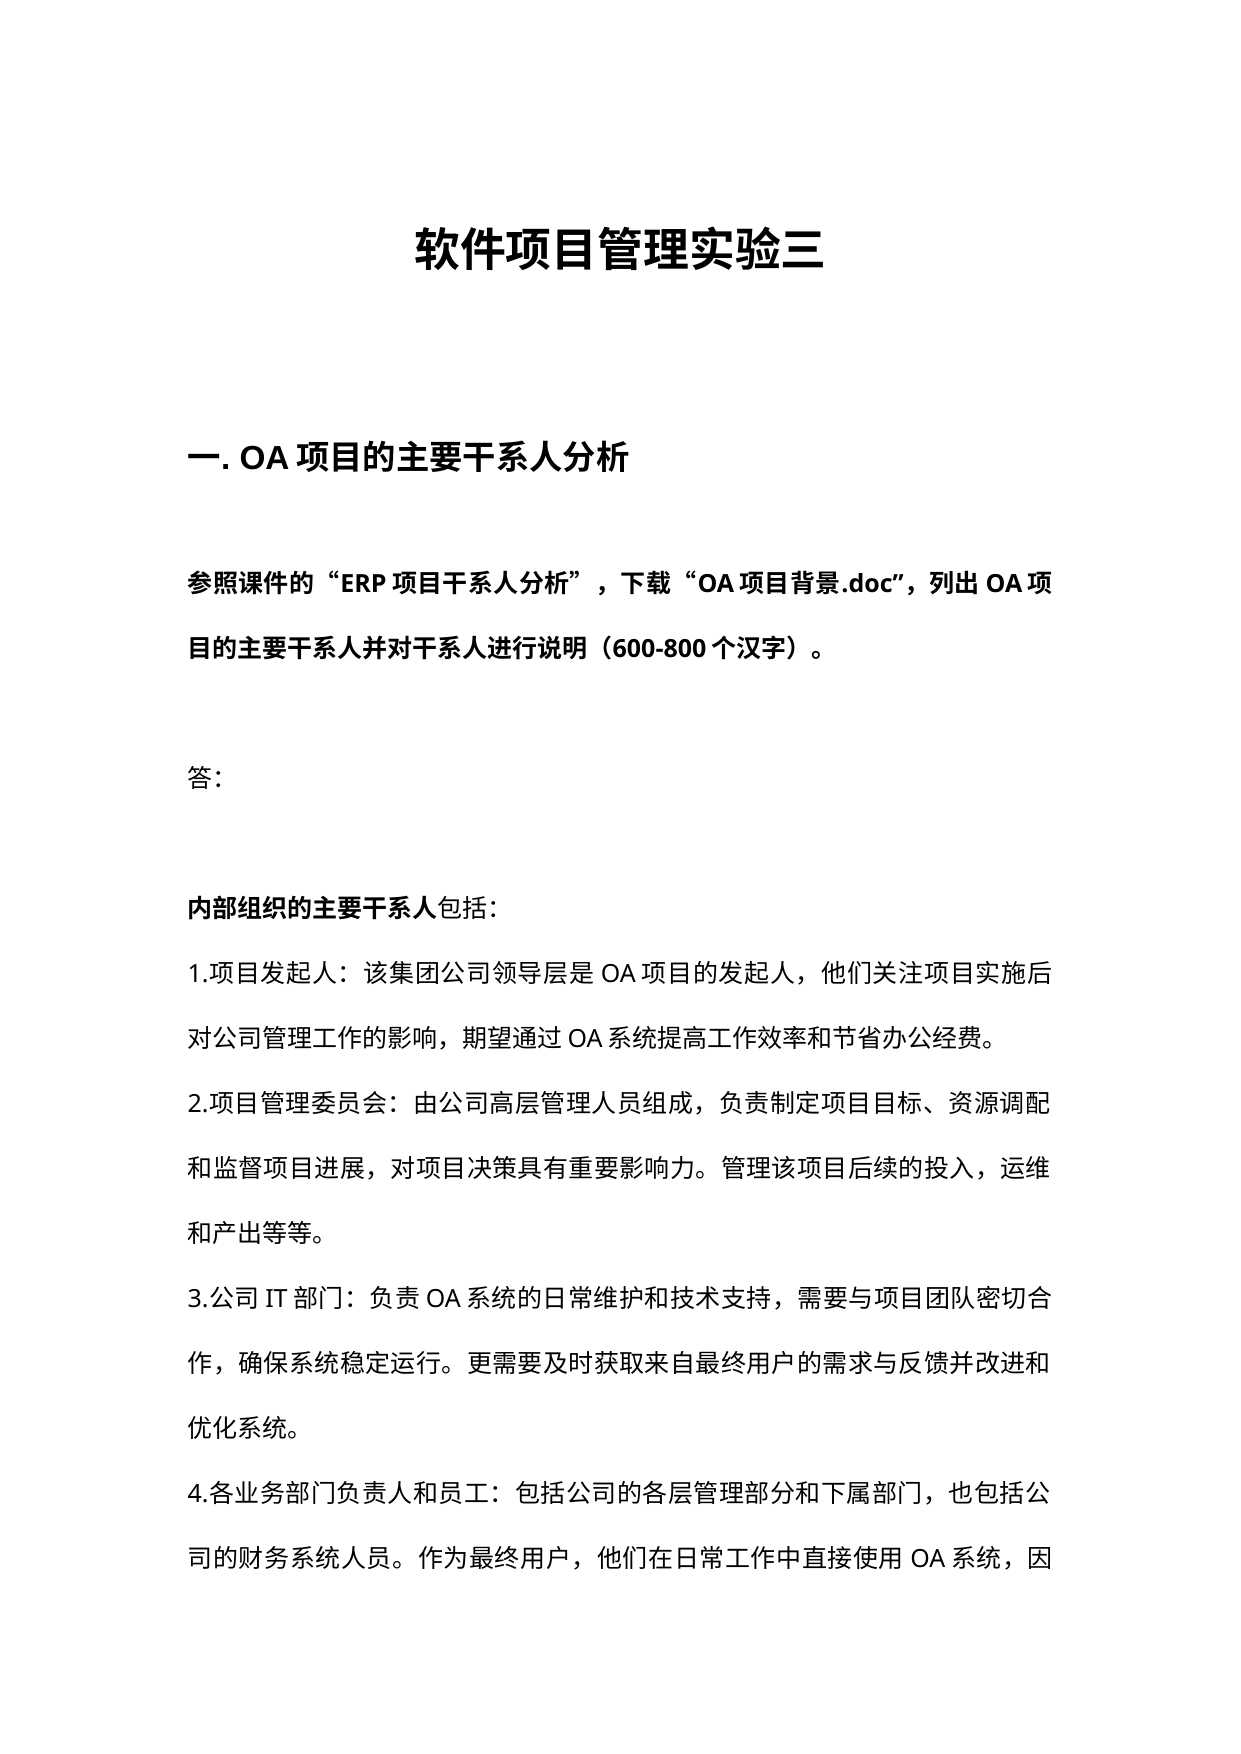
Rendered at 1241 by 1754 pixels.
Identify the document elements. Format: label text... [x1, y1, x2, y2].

subtitle 一. OA项目的主要干系人分析 [187, 422, 1053, 487]
text 1.项目发起人：该集团公司领导层是OA项目的发起人，他们关注项目实施后对公司管理工作的影响，期望通过OA系统提高工作效率和节省办公经费。 [187, 939, 1053, 1069]
subtitle 软件项目管理实验三 [187, 197, 1053, 295]
text 3.公司IT部门：负责OA系统的日常维护和技术支持，需要与项目团队密切合作，确保系统稳定运行。更需要及时获取来自最终用户的需求与反馈并改进和优化系统。 [187, 1264, 1053, 1459]
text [187, 1459, 1053, 1589]
text 参照课件的“ERP项目干系人分析”，下载“OA项目背景.doc”，列出OA项目的主要干系人并对干系人进行说明（600-800个汉字）。 [187, 549, 1053, 679]
text 2.项目管理委员会：由公司高层管理人员组成，负责制定项目目标、资源调配和监督项目进展，对项目决策具有重要影响力。管理该项目后续的投入，运维和产出等等。 [187, 1069, 1053, 1264]
text 内部组织的主要干系人包括： [187, 874, 1053, 939]
text 答： [187, 744, 1053, 809]
